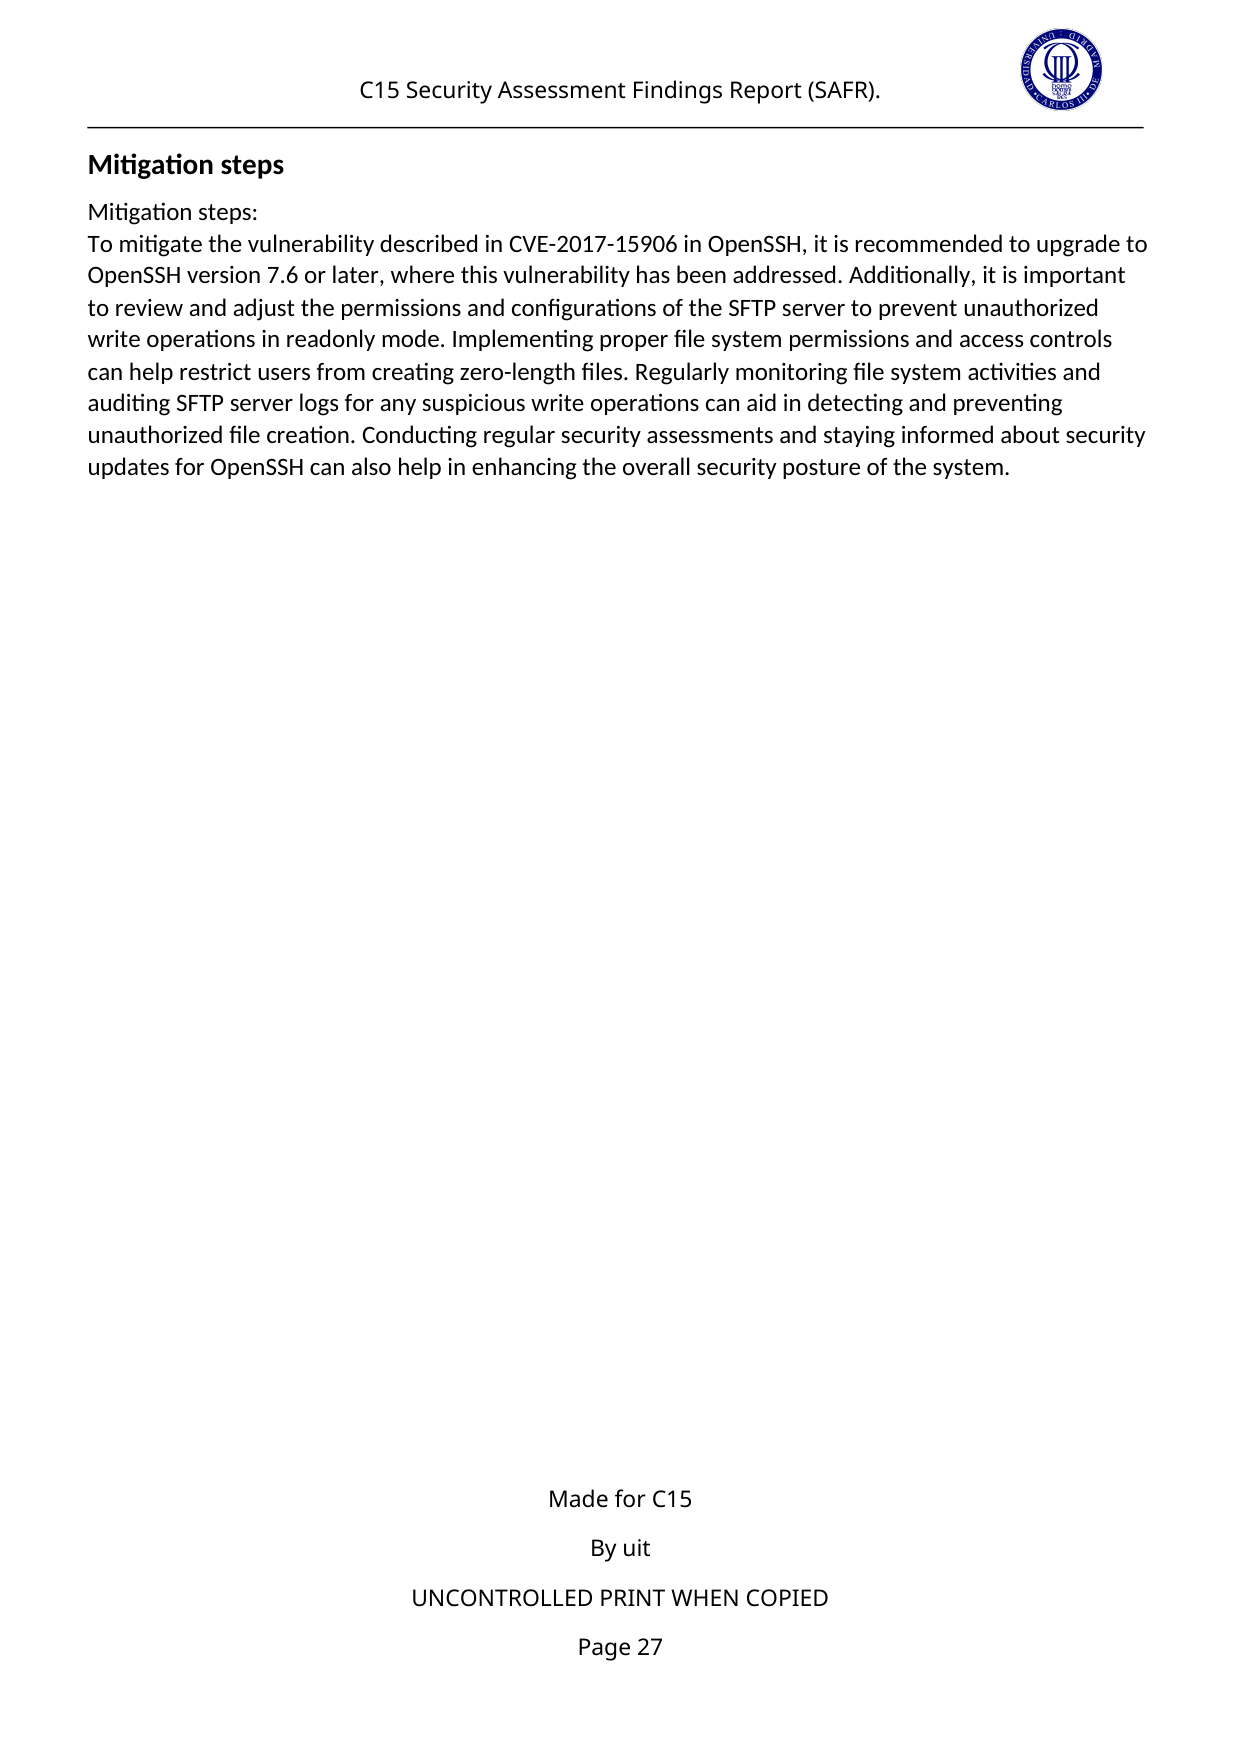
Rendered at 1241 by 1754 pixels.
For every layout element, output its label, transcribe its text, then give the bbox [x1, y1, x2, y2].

text Mitigation steps: To mitigate the vulnerability described in CVE-2017-15906 in OpenSSH, it is recommended to upgrade to OpenSSH version 7.6 or later, where this vulnerability has been addressed. Additionally, it is important to review and adjust the permissions and configurations of the SFTP server to prevent unauthorized write operations in readonly mode. Implementing proper file system permissions and access controls can help restrict users from creating zero-length files. Regularly monitoring file system activities and auditing SFTP server logs for any suspicious write operations can aid in detecting and preventing unauthorized file creation. Conducting regular security assessments and staying informed about security updates for OpenSSH can also help in enhancing the overall security posture of the system. [87, 196, 1153, 482]
subtitle Mitigation steps [87, 146, 1153, 181]
picture [1020, 28, 1103, 111]
